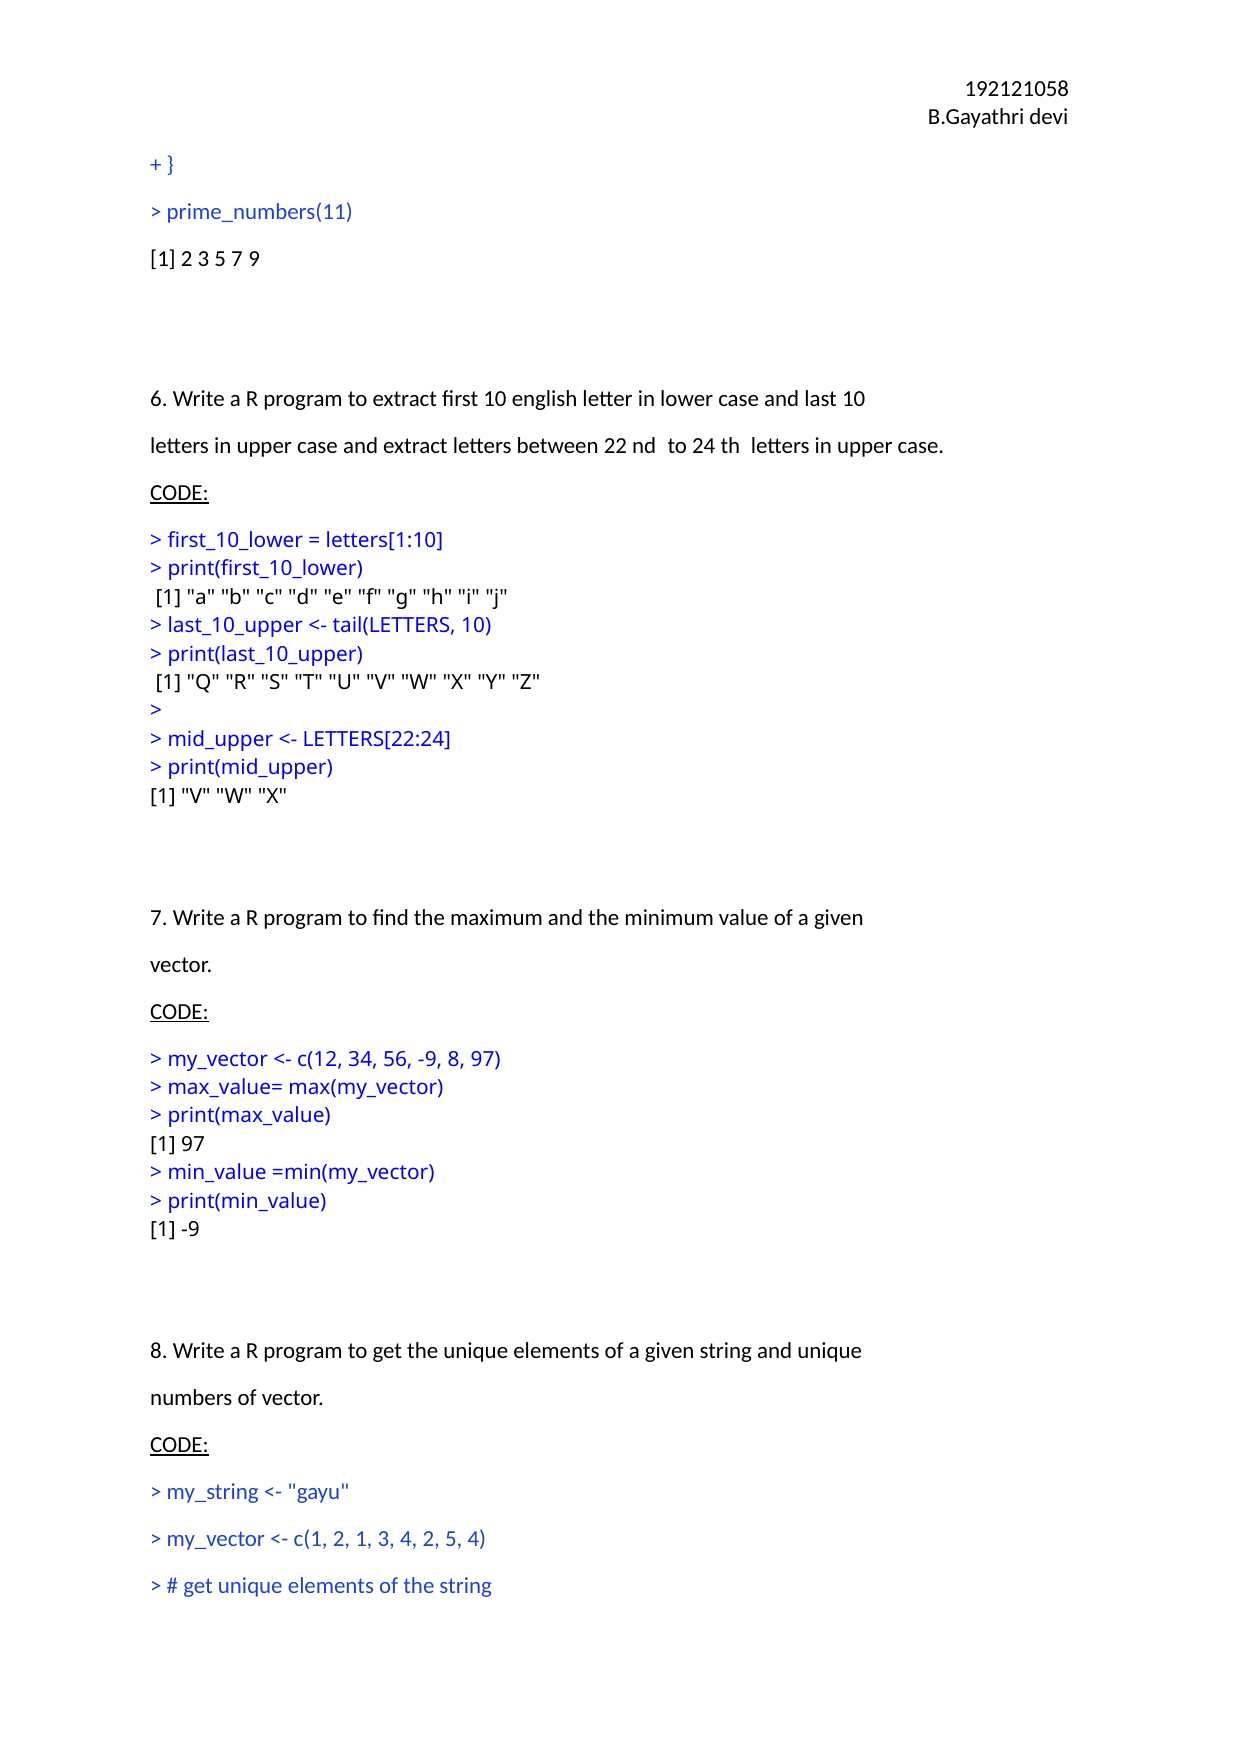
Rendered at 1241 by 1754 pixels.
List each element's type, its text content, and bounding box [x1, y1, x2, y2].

text > [150, 696, 1090, 724]
text 6. Write a R program to extract first 10 english letter in lower case and last 10 [150, 384, 1090, 412]
text > my_string <- "gayu" [150, 1477, 1090, 1505]
text CODE: [150, 997, 1090, 1025]
text > my_vector <- c(1, 2, 1, 3, 4, 2, 5, 4) [150, 1524, 1090, 1552]
text > my_vector <- c(12, 34, 56, -9, 8, 97) [150, 1044, 1090, 1072]
text > mid_upper <- LETTERS[22:24] [150, 724, 1090, 752]
text 8. Write a R program to get the unique elements of a given string and unique [150, 1337, 1090, 1364]
text > max_value= max(my_vector) [150, 1072, 1090, 1101]
text 7. Write a R program to find the maximum and the minimum value of a given [150, 903, 1090, 931]
text > prime_numbers(11) [150, 197, 1090, 225]
text [1] 2 3 5 7 9 [150, 244, 1090, 272]
text > first_10_lower = letters[1:10] [150, 525, 1090, 553]
text > print(max_value) [150, 1101, 1090, 1129]
text > min_value =min(my_vector) [150, 1157, 1090, 1186]
text vector. [150, 950, 1090, 978]
text [1] "a" "b" "c" "d" "e" "f" "g" "h" "i" "j" [150, 582, 1090, 610]
text letters in upper case and extract letters between 22 nd to 24 th letters in upper case. [150, 431, 1090, 459]
text + } [150, 150, 1090, 178]
text [1] "Q" "R" "S" "T" "U" "V" "W" "X" "Y" "Z" [150, 667, 1090, 696]
text CODE: [150, 1430, 1090, 1458]
text > print(mid_upper) [150, 752, 1090, 781]
text numbers of vector. [150, 1383, 1090, 1411]
text > print(first_10_lower) [150, 553, 1090, 582]
text > print(min_value) [150, 1186, 1090, 1214]
text > last_10_upper <- tail(LETTERS, 10) [150, 610, 1090, 639]
text [1] 97 [150, 1129, 1090, 1157]
text [1] "V" "W" "X" [150, 781, 1090, 809]
text > print(last_10_upper) [150, 639, 1090, 667]
text CODE: [150, 478, 1090, 506]
text > # get unique elements of the string [150, 1571, 1090, 1599]
text [1] -9 [150, 1214, 1090, 1243]
